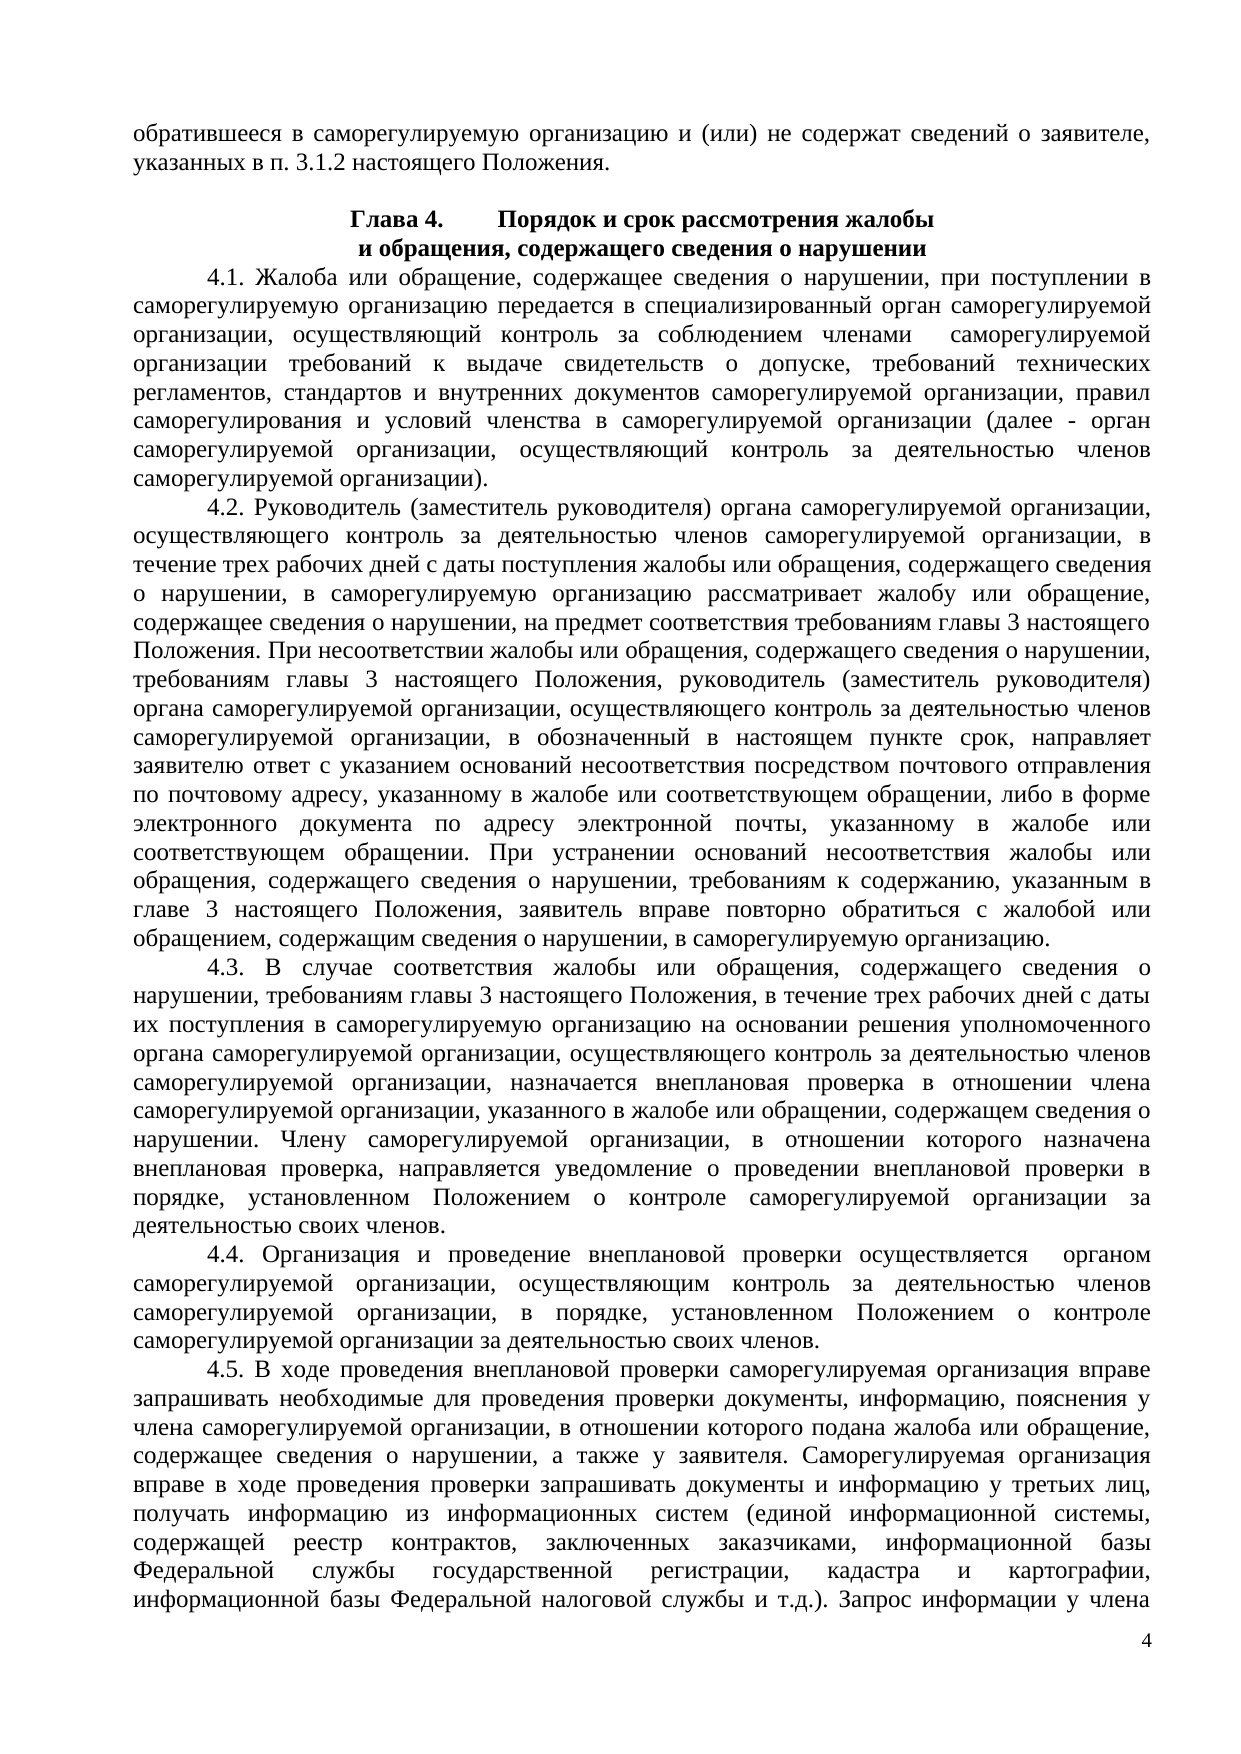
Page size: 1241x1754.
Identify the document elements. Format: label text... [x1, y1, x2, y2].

text 4.1. Жалоба или обращение, содержащее сведения о нарушении, при поступлении в саморегулируемую организацию передается в специализированный орган саморегулируемой организации, осуществляющий контроль за соблюдением членами саморегулируемой организации требований к выдаче свидетельств о допуске, требований технических регламентов, стандартов и внутренних документов саморегулируемой организации, правил саморегулирования и условий членства в саморегулируемой организации (далее - орган саморегулируемой организации, осуществляющий контроль за деятельностью членов саморегулируемой организации). [133, 262, 1152, 492]
text 4.4. Организация и проведение внеплановой проверки осуществляется органом саморегулируемой организации, осуществляющим контроль за деятельностью членов саморегулируемой организации, в порядке, установленном Положением о контроле саморегулируемой организации за деятельностью своих членов. [133, 1239, 1152, 1354]
text 4.3. В случае соответствия жалобы или обращения, содержащего сведения о нарушении, требованиям главы 3 настоящего Положения, в течение трех рабочих дней с даты их поступления в саморегулируемую организацию на основании решения уполномоченного органа саморегулируемой организации, осуществляющего контроль за деятельностью членов саморегулируемой организации, назначается внеплановая проверка в отношении члена саморегулируемой организации, указанного в жалобе или обращении, содержащем сведения о нарушении. Члену саморегулируемой организации, в отношении которого назначена внеплановая проверка, направляется уведомление о проведении внеплановой проверки в порядке, установленном Положением о контроле саморегулируемой организации за деятельностью своих членов. [133, 952, 1152, 1239]
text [133, 118, 1152, 176]
text 4.2. Руководитель (заместитель руководителя) органа саморегулируемой организации, осуществляющего контроль за деятельностью членов саморегулируемой организации, в течение трех рабочих дней с даты поступления жалобы или обращения, содержащего сведения о нарушении, в саморегулируемую организацию рассматривает жалобу или обращение, содержащее сведения о нарушении, на предмет соответствия требованиям главы 3 настоящего Положения. При несоответствии жалобы или обращения, содержащего сведения о нарушении, требованиям главы 3 настоящего Положения, руководитель (заместитель руководителя) органа саморегулируемой организации, осуществляющего контроль за деятельностью членов саморегулируемой организации, в обозначенный в настоящем пункте срок, направляет заявителю ответ с указанием оснований несоответствия посредством почтового отправления по почтовому адресу, указанному в жалобе или соответствующем обращении, либо в форме электронного документа по адресу электронной почты, указанному в жалобе или соответствующем обращении. При устранении оснований несоответствия жалобы или обращения, содержащего сведения о нарушении, требованиям к содержанию, указанным в главе 3 настоящего Положения, заявитель вправе повторно обратиться с жалобой или обращением, содержащим сведения о нарушении, в саморегулируемую организацию. [133, 492, 1152, 952]
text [133, 1354, 1152, 1613]
text Глава 4. Порядок и срок рассмотрения жалобы [133, 204, 1152, 233]
text и обращения, содержащего сведения о нарушении [133, 233, 1152, 262]
